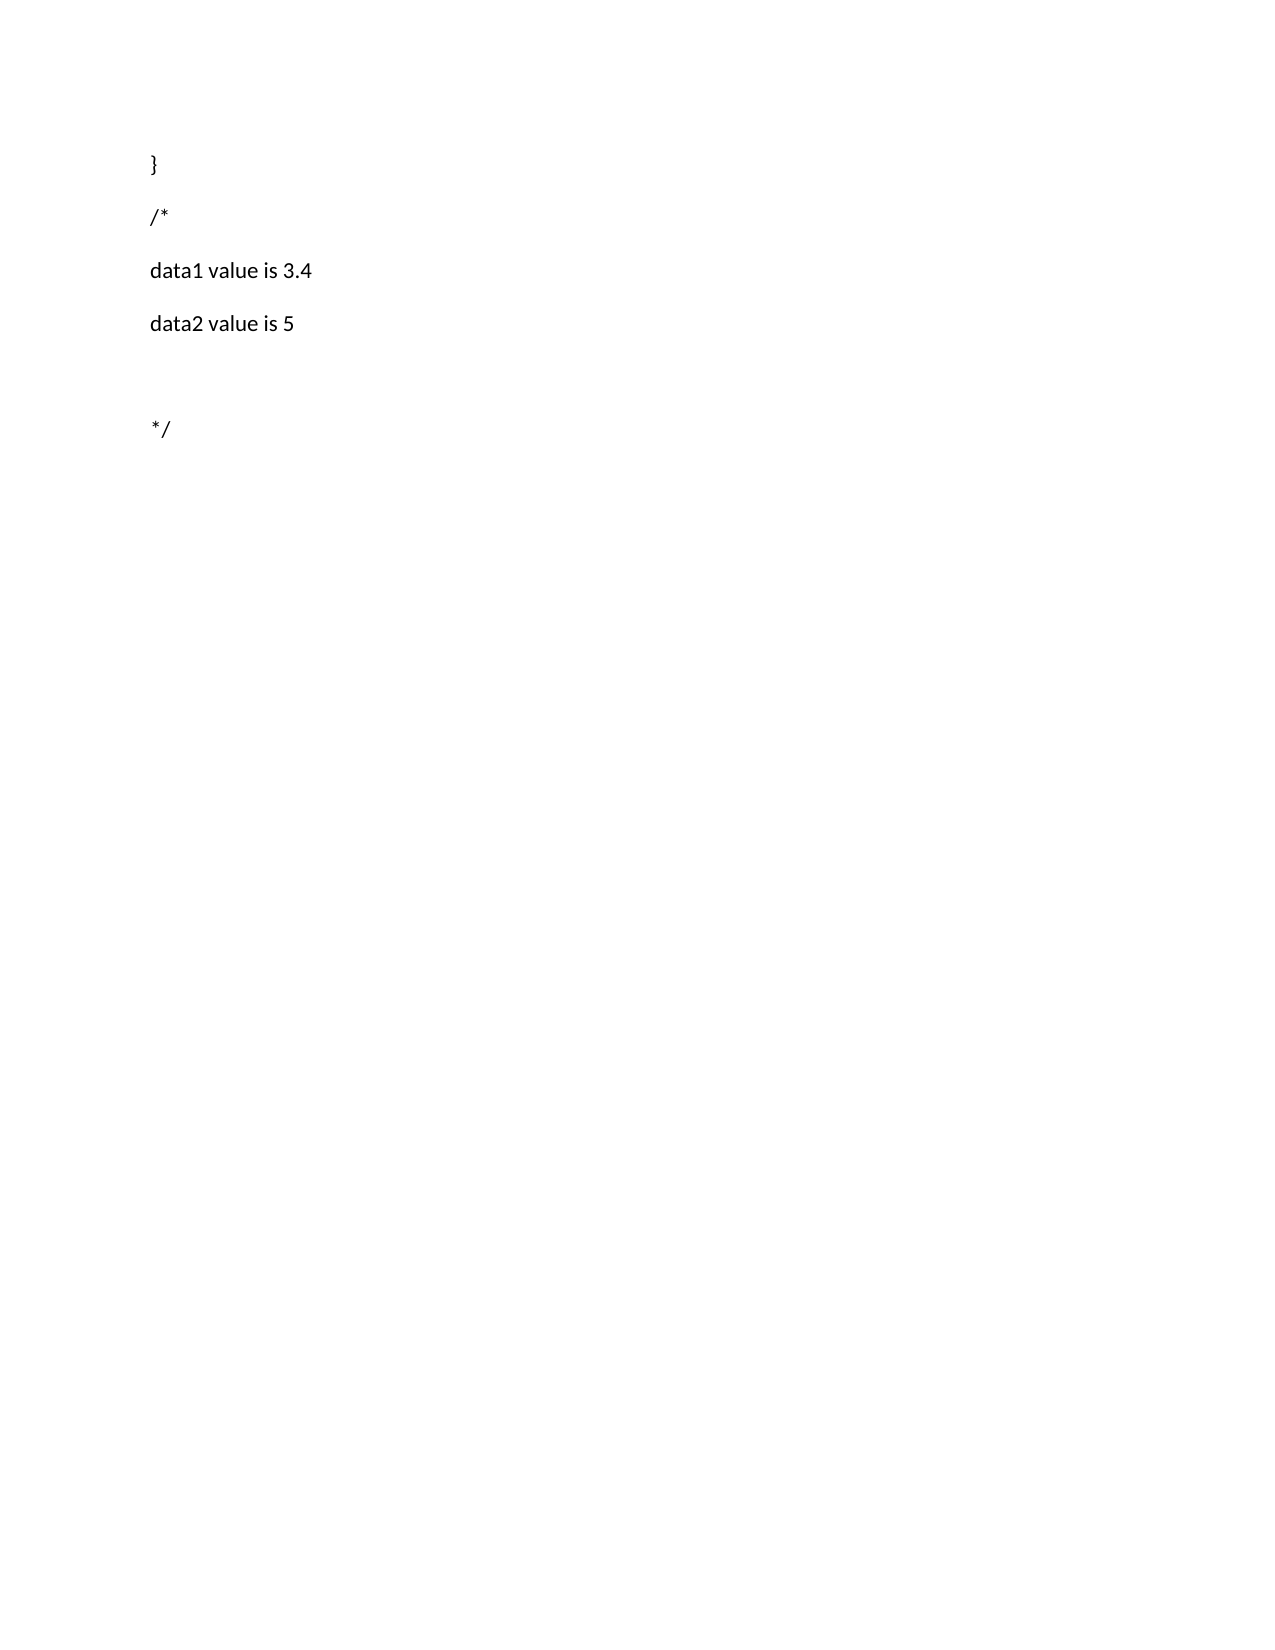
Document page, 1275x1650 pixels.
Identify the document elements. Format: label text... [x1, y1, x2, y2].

text data1 value is 3.4 [150, 256, 1125, 284]
text */ [150, 415, 1125, 443]
text /* [150, 203, 1125, 231]
text } [150, 150, 1125, 178]
text data2 value is 5 [150, 309, 1125, 337]
